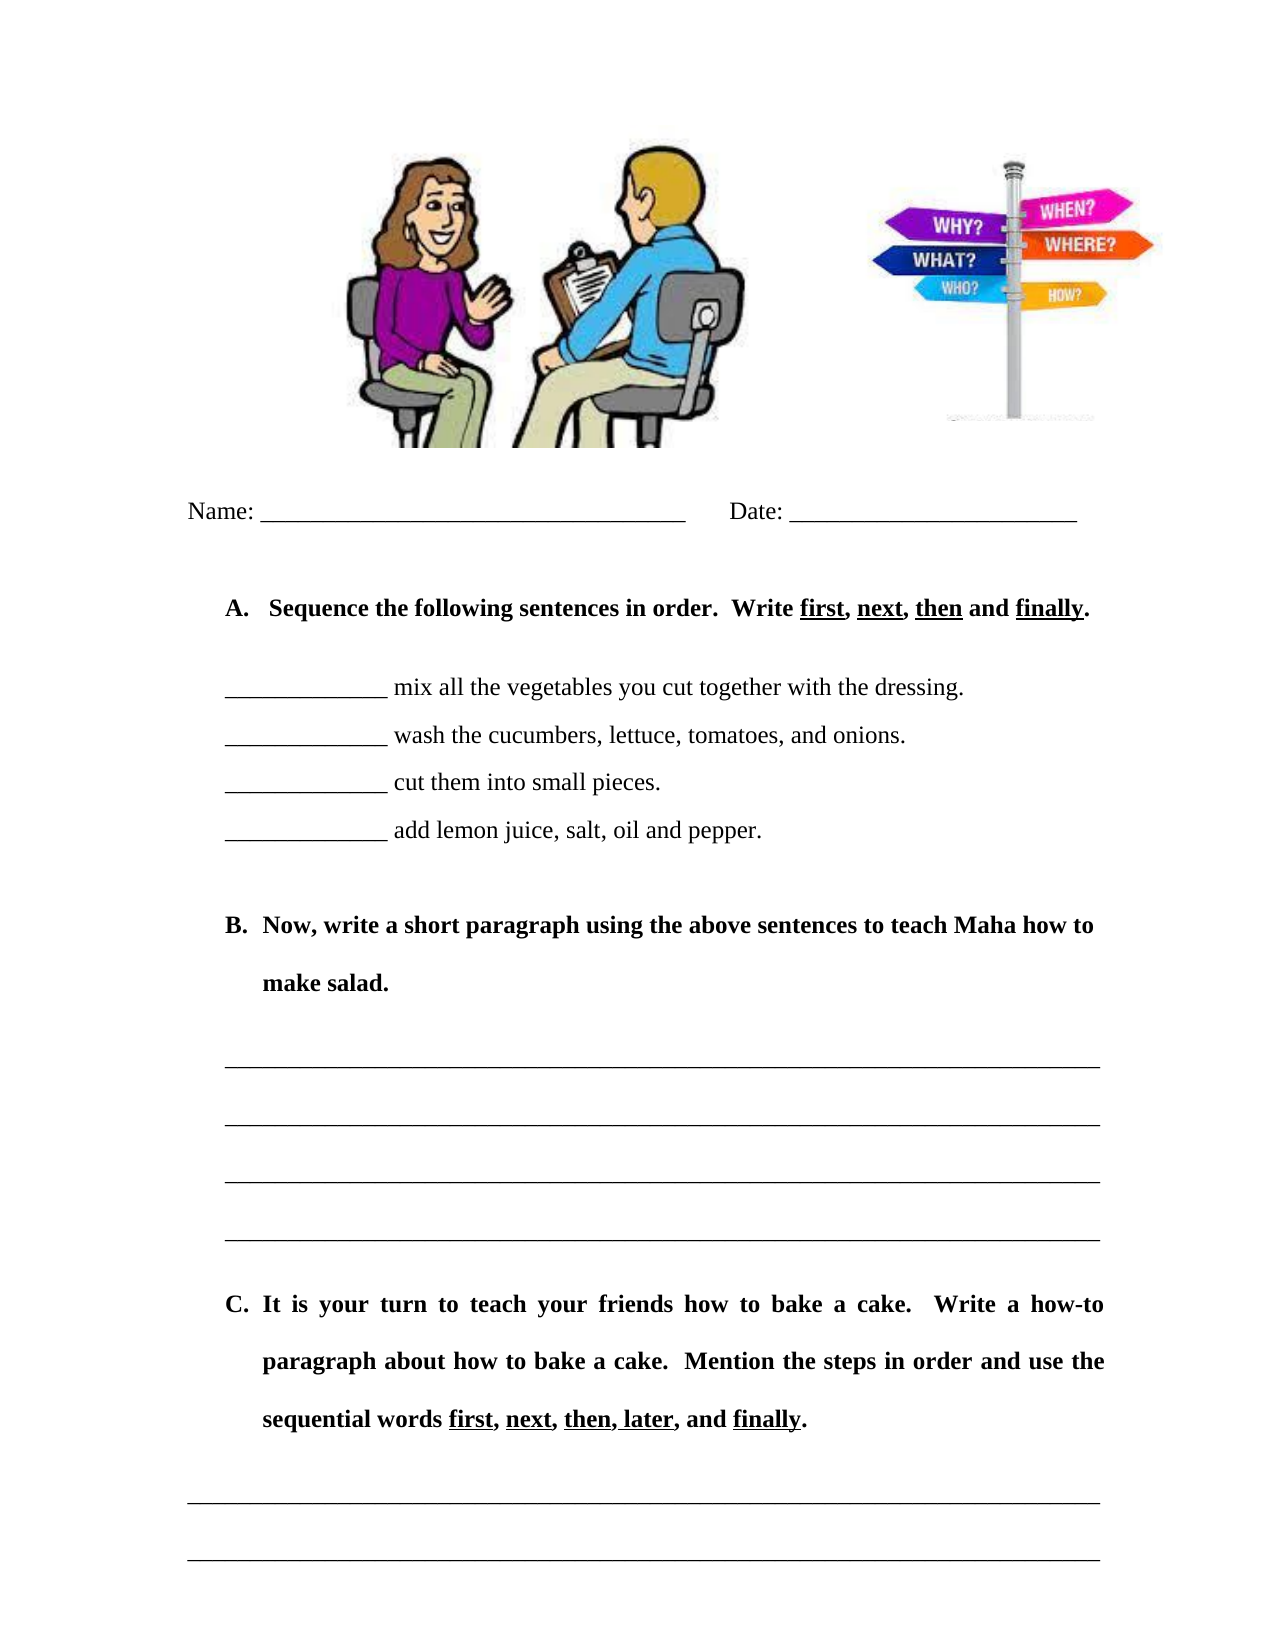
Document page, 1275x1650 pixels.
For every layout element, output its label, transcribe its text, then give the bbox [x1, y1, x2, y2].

list Now, write a short paragraph using the above sentences to teach Maha how to make salad. [225, 911, 1106, 997]
list It is your turn to teach your friends how to bake a cake. Write a how-to paragraph about how to bake a cake. Mention the steps in order and use the sequential words first, next, then, later, and finally. [225, 1289, 1106, 1433]
list Sequence the following sentences in order. Write first, next, then and finally. [225, 593, 1106, 622]
text _____________ wash the cucumbers, lettuce, tomatoes, and onions. [225, 720, 1106, 748]
text _____________ mix all the vegetables you cut together with the dressing. [225, 672, 1106, 701]
picture [273, 125, 812, 448]
text _____________ add lemon juice, salt, oil and pepper. [225, 815, 1106, 844]
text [187, 1478, 1106, 1564]
text Name: __________________________________ Date: _______________________ [187, 496, 1106, 525]
text _____________ cut them into small pieces. [225, 767, 1106, 796]
picture [845, 143, 1191, 421]
text ________________________________________________________________________________________________________________________________________________________________________________________________________________________________________________________________________________________ [225, 1042, 1106, 1243]
